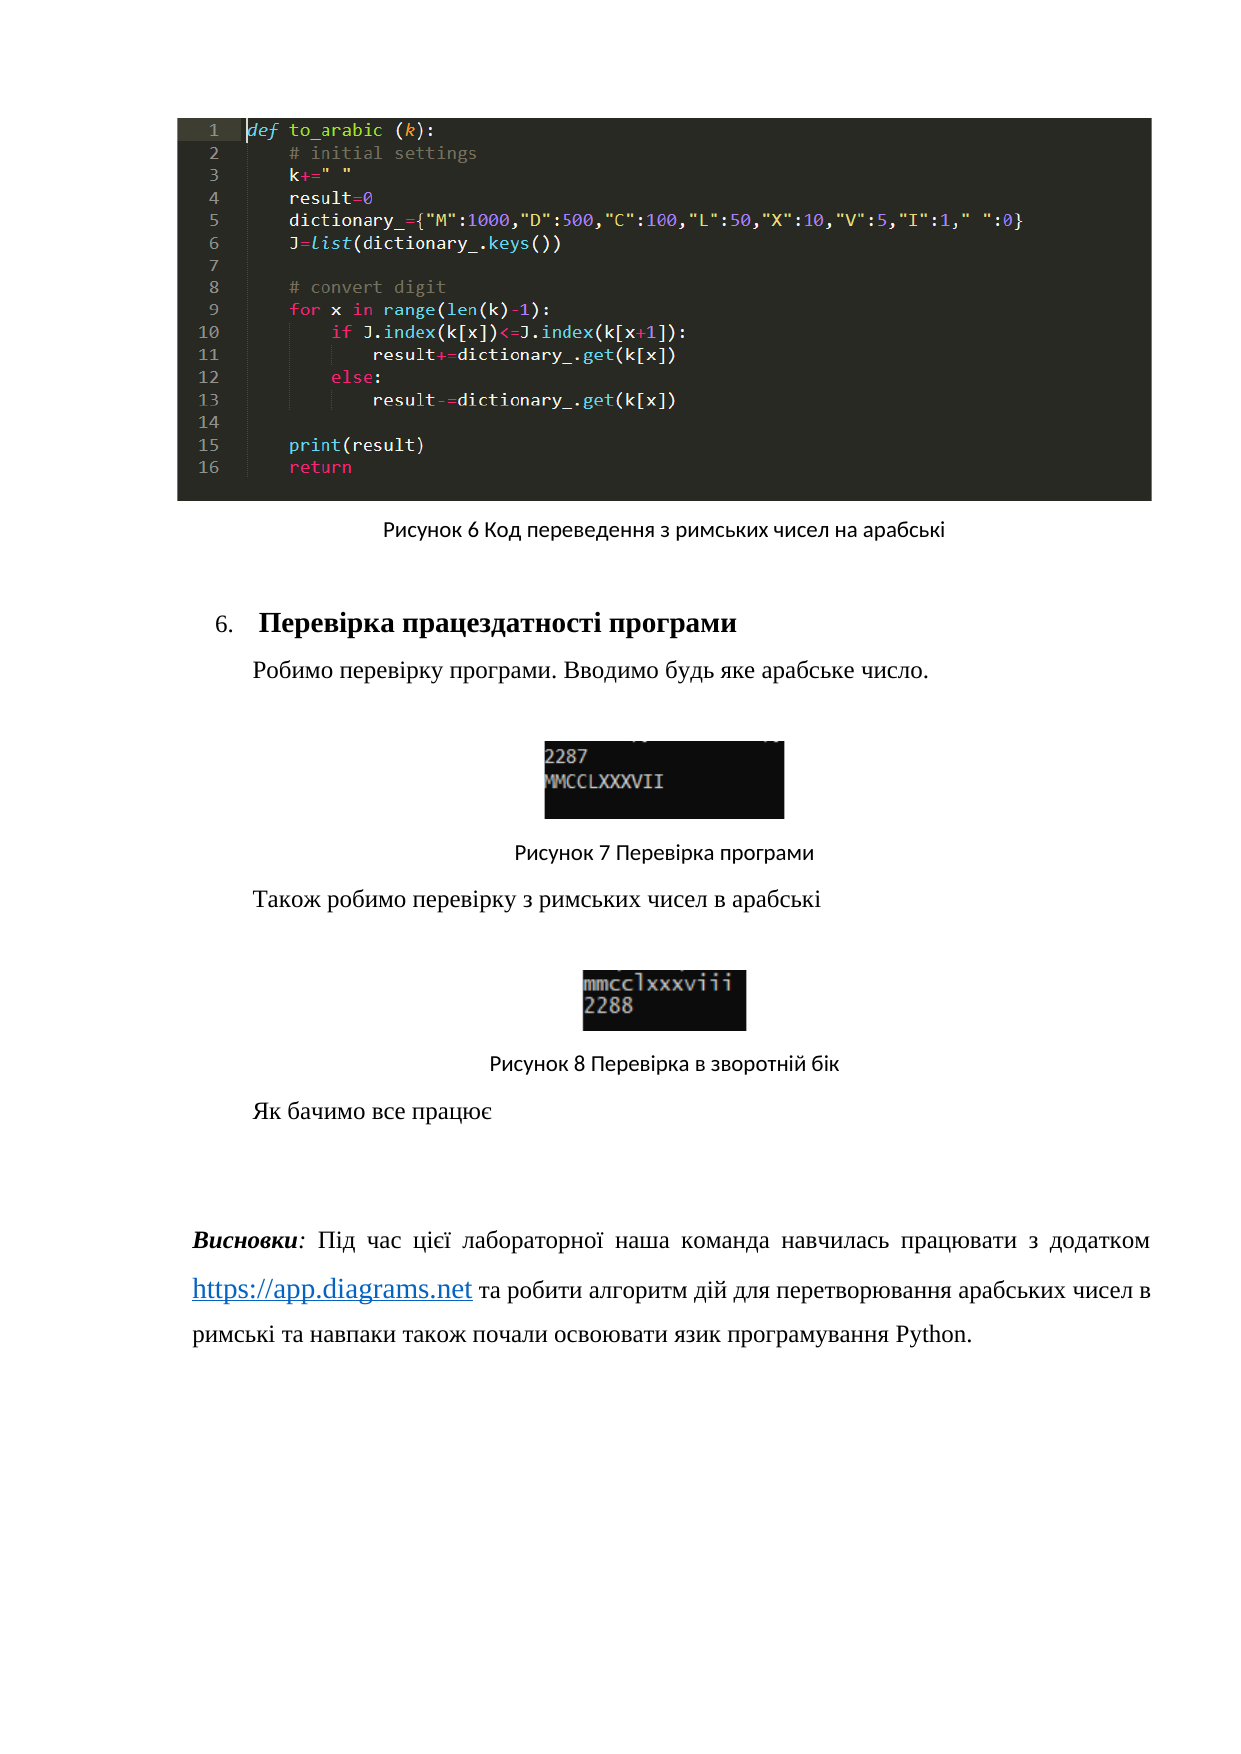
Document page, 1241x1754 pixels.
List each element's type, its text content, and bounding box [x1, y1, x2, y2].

picture [582, 970, 747, 1031]
picture [544, 741, 785, 819]
text Як бачимо все працює [177, 1096, 1152, 1125]
picture [177, 118, 1152, 501]
text Висновки: Під час цієї лабораторної наша команда навчилась працювати з додатком https://app.diagrams.net та робити алгоритм дій для перетворювання арабських чисел в римські та навпаки також почали освоювати язик програмування Python. [192, 1225, 1152, 1347]
text Робимо перевірку програми. Вводимо будь яке арабське число. [252, 655, 1152, 684]
text Рисунок 7 Перевірка програми [177, 838, 1152, 866]
text Також робимо перевірку з римських чисел в арабські [177, 884, 1152, 913]
text Рисунок 6 Код переведення з римських чисел на арабські [177, 515, 1152, 543]
text Рисунок 8 Перевірка в зворотній бік [177, 1049, 1152, 1077]
list Перевірка працездатності програми [215, 605, 1152, 638]
